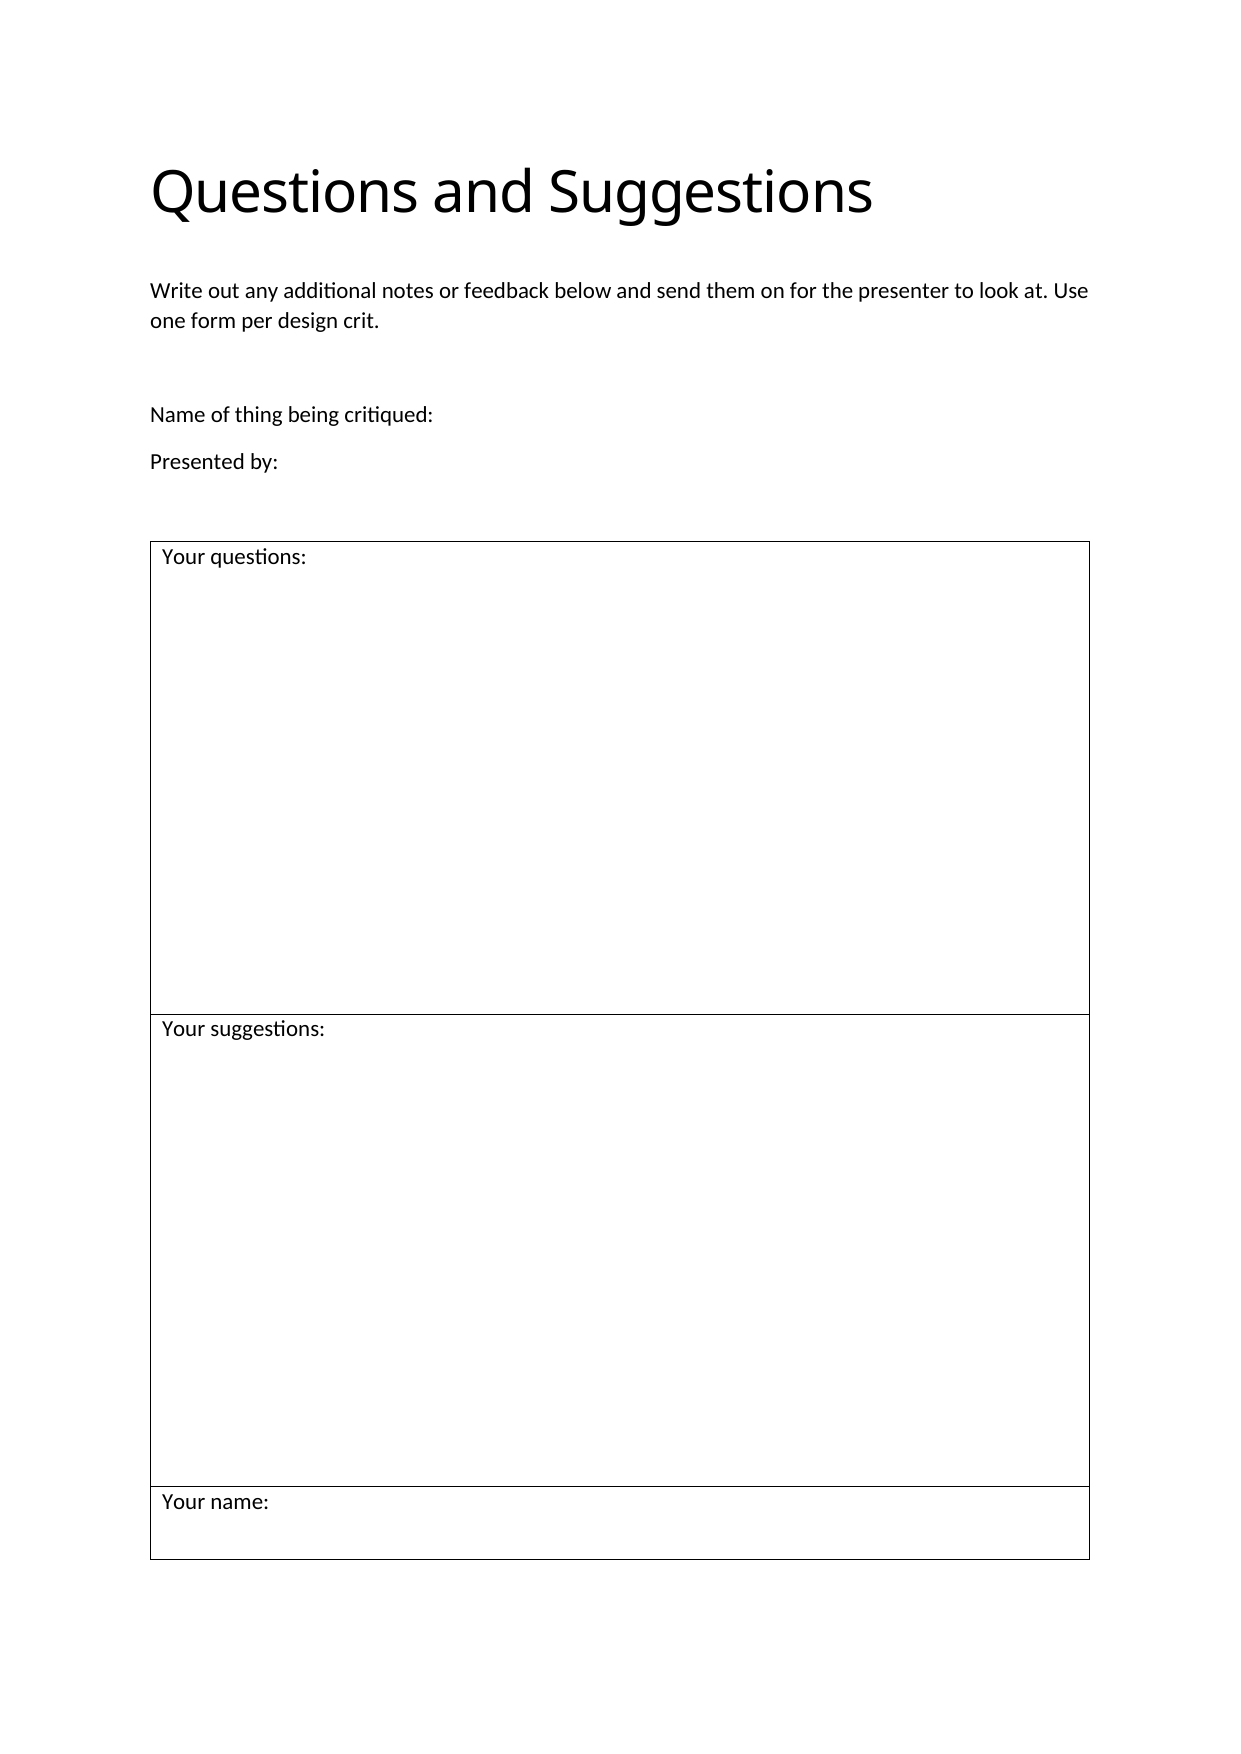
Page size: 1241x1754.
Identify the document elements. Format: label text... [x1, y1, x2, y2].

text Presented by: [150, 447, 1090, 475]
table_cell Your suggestions: [151, 1015, 1089, 1486]
title Questions and Suggestions [150, 150, 1090, 229]
table_cell Your name: [151, 1487, 1089, 1559]
text Name of thing being critiqued: [150, 400, 1090, 428]
table_header Your questions: [151, 542, 1089, 1013]
text Write out any additional notes or feedback below and send them on for the presenter to look at. Use one form per design crit. [150, 276, 1090, 334]
